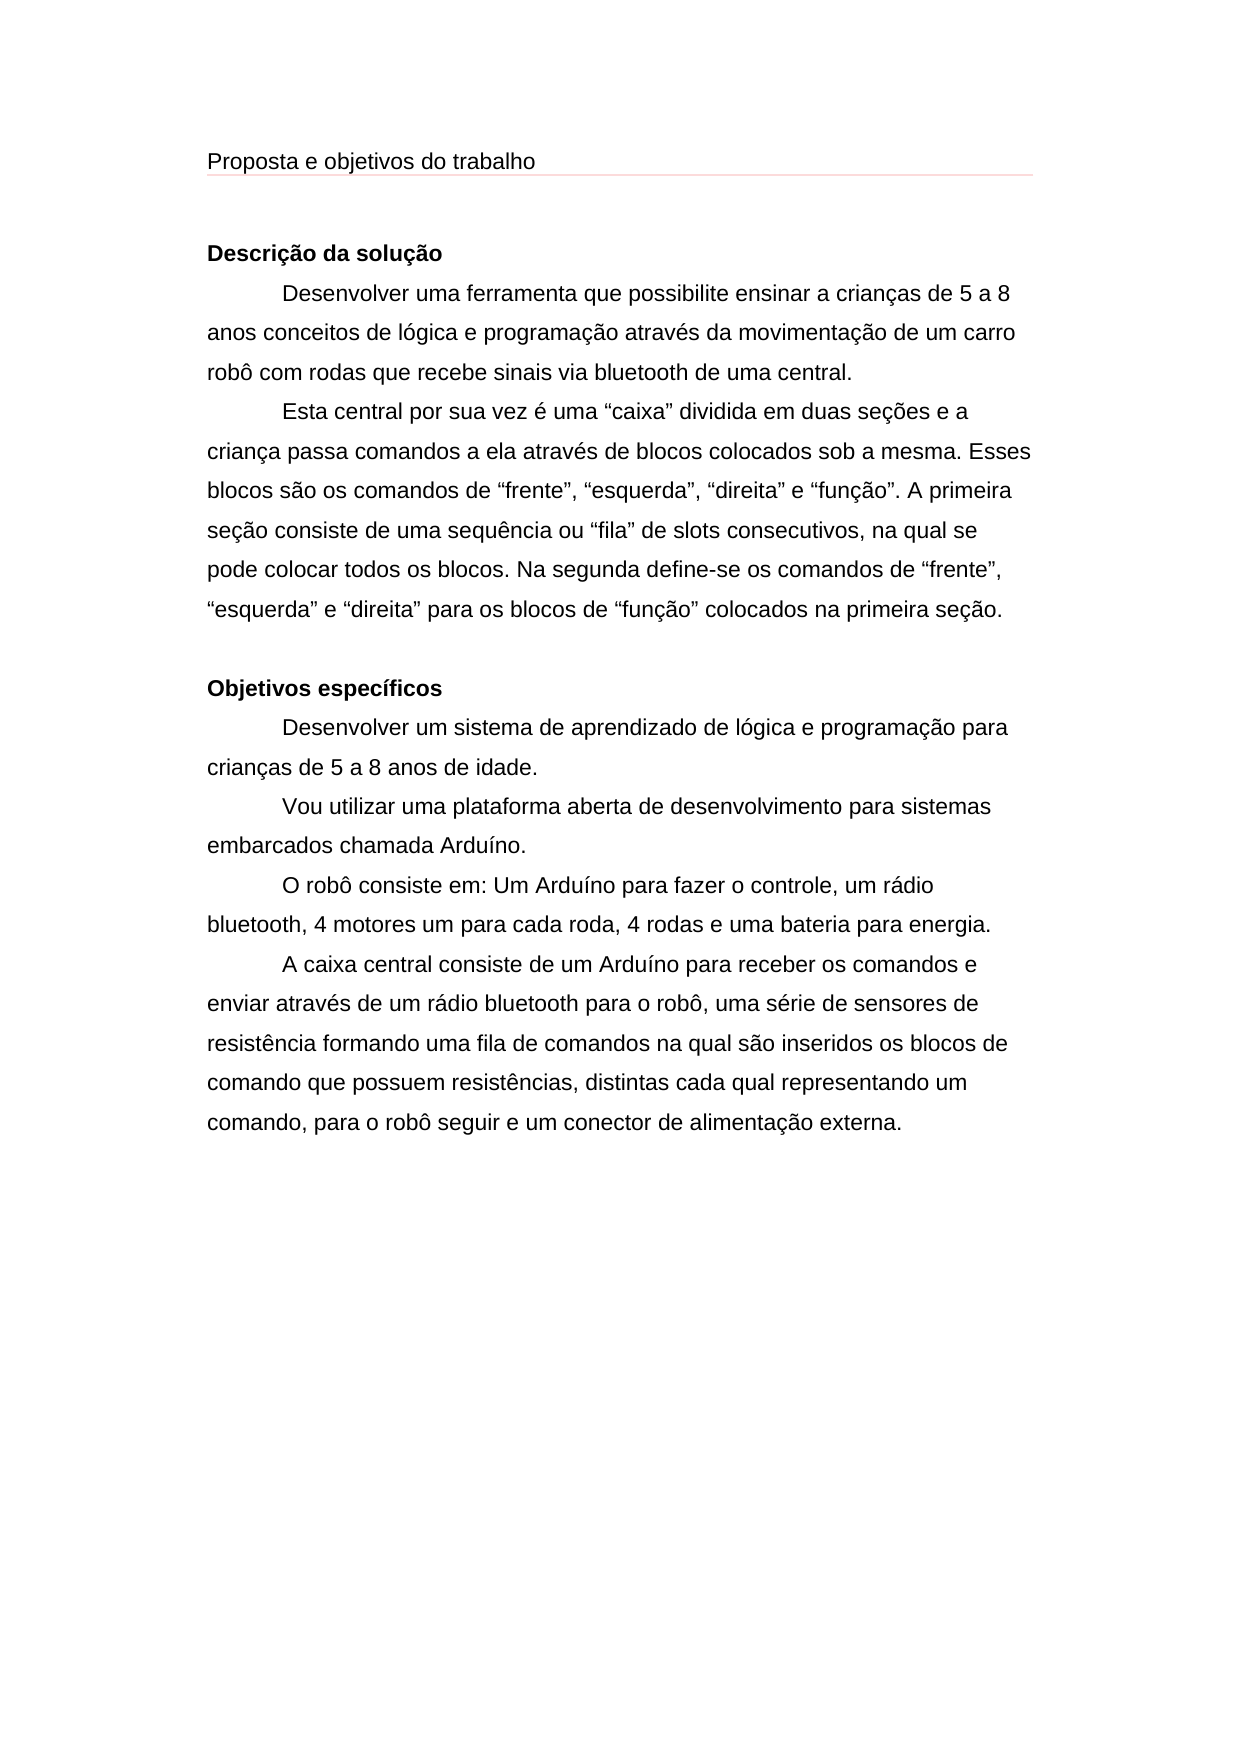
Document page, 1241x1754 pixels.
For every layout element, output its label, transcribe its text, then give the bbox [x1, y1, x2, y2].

text A caixa central consiste de um Arduíno para receber os comandos e enviar através de um rádio bluetooth para o robô, uma série de sensores de resistência formando uma fila de comandos na qual são inseridos os blocos de comando que possuem resistências, distintas cada qual representando um comando, para o robô seguir e um conector de alimentação externa. [207, 951, 1033, 1135]
text O robô consiste em: Um Arduíno para fazer o controle, um rádio bluetooth, 4 motores um para cada roda, 4 rodas e uma bateria para energia. [207, 872, 1033, 938]
text Vou utilizar uma plataforma aberta de desenvolvimento para sistemas embarcados chamada Arduíno. [207, 793, 1033, 859]
text Desenvolver uma ferramenta que possibilite ensinar a crianças de 5 a 8 anos conceitos de lógica e programação através da movimentação de um carro robô com rodas que recebe sinais via bluetooth de uma central. [207, 280, 1033, 385]
text Proposta e objetivos do trabalho [207, 148, 1033, 174]
text Desenvolver um sistema de aprendizado de lógica e programação para crianças de 5 a 8 anos de idade. [207, 714, 1033, 780]
text Objetivos específicos [207, 674, 1033, 701]
text Esta central por sua vez é uma “caixa” dividida em duas seções e a criança passa comandos a ela através de blocos colocados sob a mesma. Esses blocos são os comandos de “frente”, “esquerda”, “direita” e “função”. A primeira seção consiste de uma sequência ou “fila” de slots consecutivos, na qual se pode colocar todos os blocos. Na segunda define-se os comandos de “frente”, “esquerda” e “direita” para os blocos de “função” colocados na primeira seção. [207, 398, 1033, 622]
text Descrição da solução [207, 240, 1033, 267]
